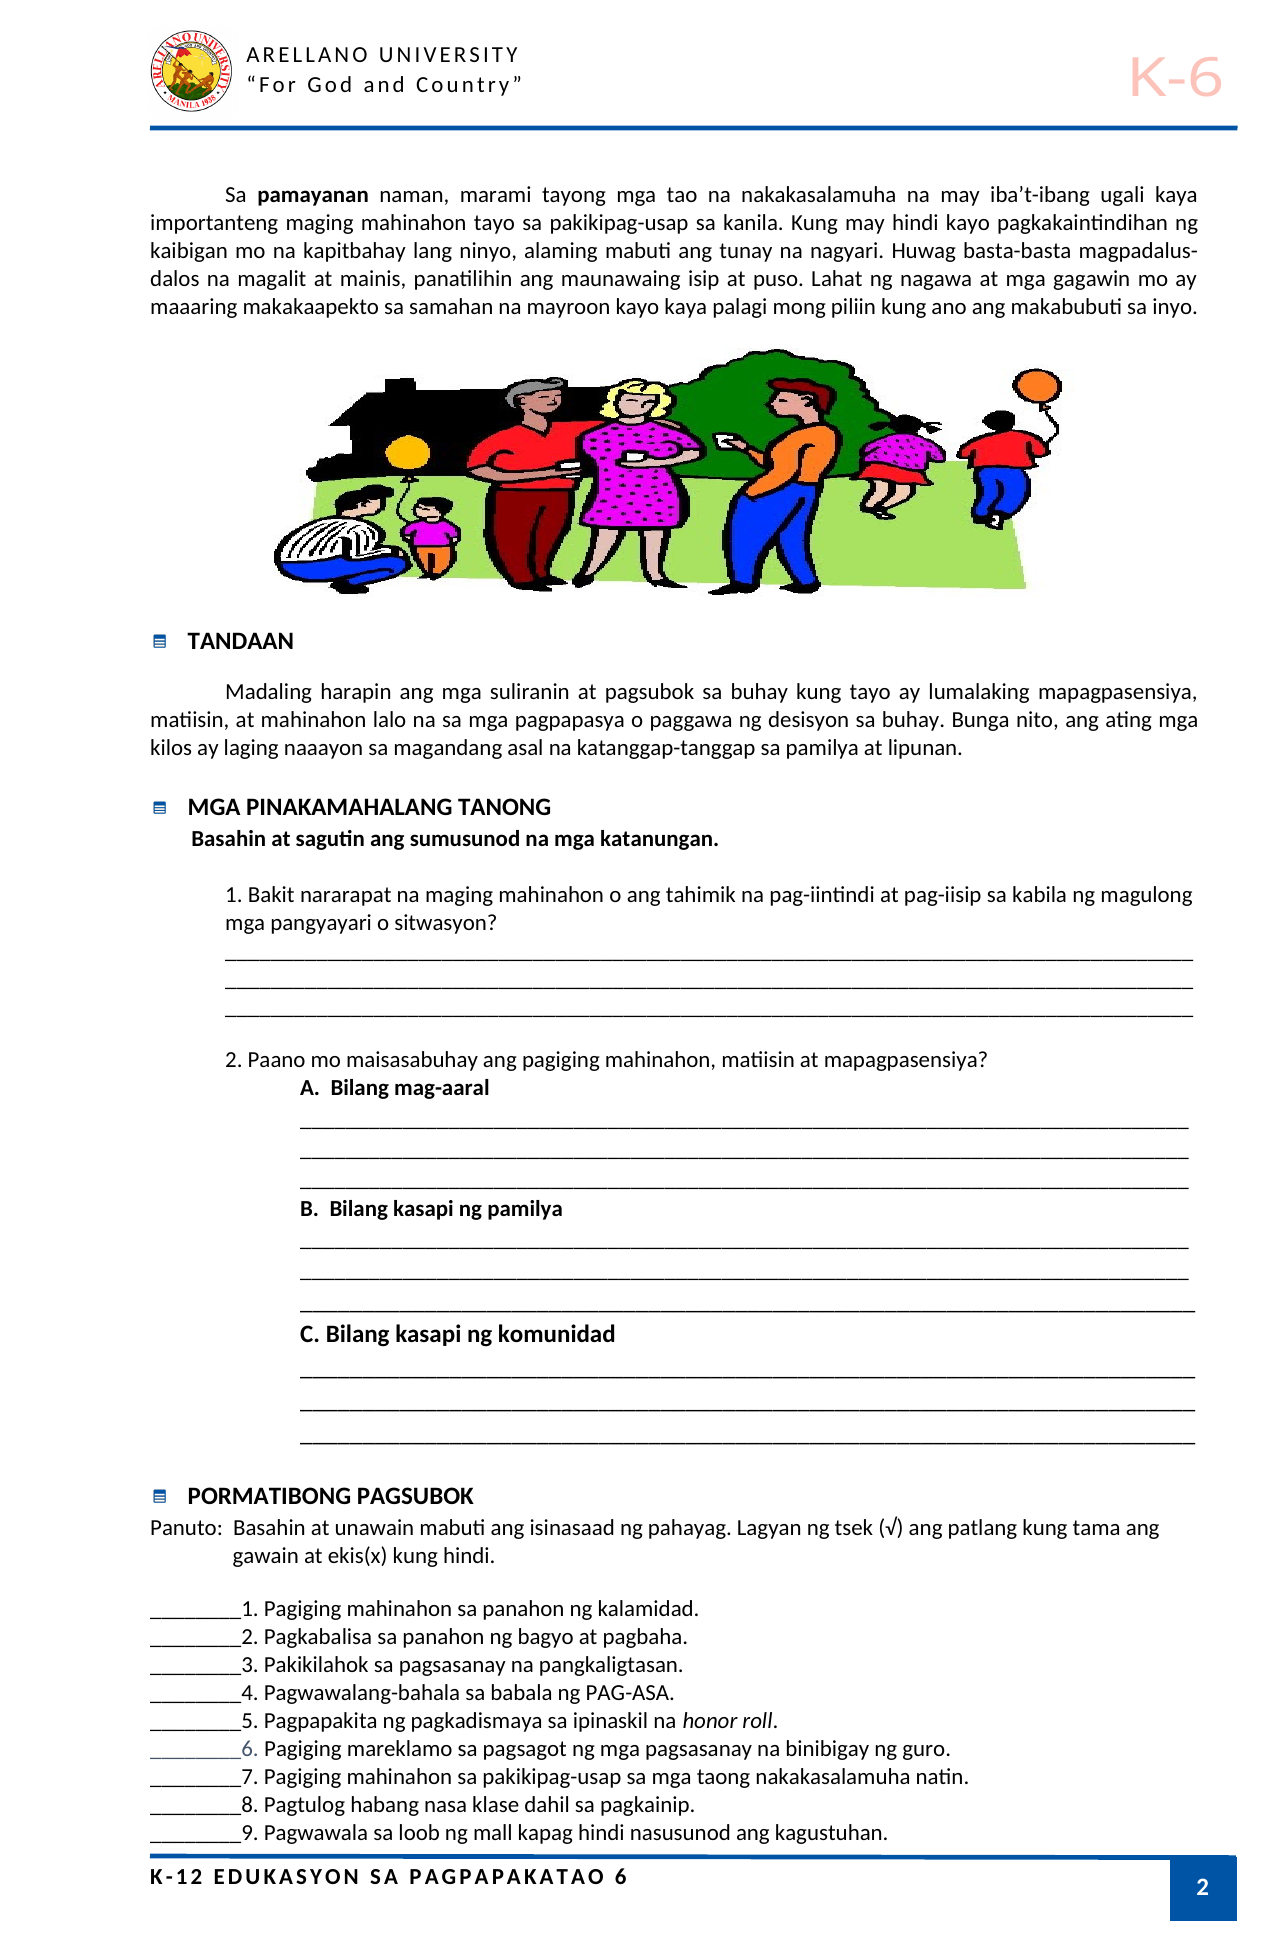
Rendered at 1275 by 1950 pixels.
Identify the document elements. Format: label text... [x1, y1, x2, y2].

list MGA PINAKAMAHALANG TANONG [150, 791, 1200, 822]
text ______________________________________________________________________________ [150, 1224, 1200, 1253]
text B. Bilang kasapi ng pamilya [150, 1194, 1200, 1222]
picture [151, 1487, 168, 1505]
text _____________________________________________________________________________________ [150, 964, 1200, 992]
list ______________________________________________________________________________ [225, 1104, 1200, 1132]
text C. Bilang kasapi ng komunidad [150, 1318, 1200, 1348]
text _____________________________________________________________________________________ [150, 992, 1200, 1020]
text Basahin at sagutin ang sumusunod na mga katanungan. [150, 824, 1200, 852]
text ______________________________________________________________________________ [150, 1255, 1200, 1283]
text Madaling harapin ang mga suliranin at pagsubok sa buhay kung tayo ay lumalaking mapagpasensiya, matiisin, at mahinahon lalo na sa mga pagpapasya o paggawa ng desisyon sa buhay. Bunga nito, ang ating mga kilos ay laging naaayon sa magandang asal na katanggap-tanggap sa pamilya at lipunan. [150, 677, 1200, 761]
picture [151, 632, 168, 650]
text Panuto: Basahin at unawain mabuti ang isinasaad ng pahayag. Lagyan ng tsek (√) ang patlang kung tama ang [150, 1513, 1200, 1541]
text ________________________________________________________________________ [150, 1351, 1200, 1381]
text ________4. Pagwawalang-bahala sa babala ng PAG-ASA. [150, 1678, 1200, 1706]
text ________9. Pagwawala sa loob ng mall kapag hindi nasusunod ang kagustuhan. [150, 1818, 1200, 1847]
text ________7. Pagiging mahinahon sa pakikipag-usap sa mga taong nakakasalamuha natin. [150, 1762, 1200, 1791]
text 2. Paano mo maisasabuhay ang pagiging mahinahon, matiisin at mapagpasensiya? [150, 1046, 1200, 1073]
list A. Bilang mag-aaral [225, 1073, 1200, 1102]
list ______________________________________________________________________________ [225, 1164, 1200, 1192]
text ________2. Pagkabalisa sa panahon ng bagyo at pagbaha. [150, 1622, 1200, 1650]
text ________6. Pagiging mareklamo sa pagsagot ng mga pagsasanay na binibigay ng guro. [150, 1734, 1200, 1762]
picture [274, 348, 1075, 597]
list ______________________________________________________________________________ [225, 1134, 1200, 1162]
text ________5. Pagpapakita ng pagkadismaya sa ipinaskil na honor roll. [150, 1706, 1200, 1734]
text ________________________________________________________________________ [150, 1417, 1200, 1447]
text ________________________________________________________________________ [150, 1285, 1200, 1316]
text ________1. Pagiging mahinahon sa panahon ng kalamidad. [150, 1594, 1200, 1622]
picture [151, 799, 168, 816]
text Sa pamayanan naman, marami tayong mga tao na nakakasalamuha na may iba’t-ibang ugali kaya importanteng maging mahinahon tayo sa pakikipag-usap sa kanila. Kung may hindi kayo pagkakaintindihan ng kaibigan mo na kapitbahay lang ninyo, alaming mabuti ang tunay na nagyari. Huwag basta-basta magpadalus-dalos na magalit at mainis, panatilihin ang maunawaing isip at puso. Lahat ng nagawa at mga gagawin mo ay maaaring makakaapekto sa samahan na mayroon kayo kaya palagi mong piliin kung ano ang makabubuti sa inyo. [150, 180, 1200, 320]
picture [146, 26, 238, 118]
list PORMATIBONG PAGSUBOK [150, 1480, 1200, 1511]
text ________________________________________________________________________ [150, 1384, 1200, 1414]
text gawain at ekis(x) kung hindi. [150, 1541, 1200, 1569]
list TANDAAN [150, 625, 1200, 655]
text _____________________________________________________________________________________ [150, 936, 1200, 964]
text ________8. Pagtulog habang nasa klase dahil sa pagkainip. [150, 1791, 1200, 1818]
text 1. Bakit nararapat na maging mahinahon o ang tahimik na pag-iintindi at pag-iisip sa kabila ng magulong mga pangyayari o sitwasyon? [150, 880, 1200, 936]
text ________3. Pakikilahok sa pagsasanay na pangkaligtasan. [150, 1650, 1200, 1678]
